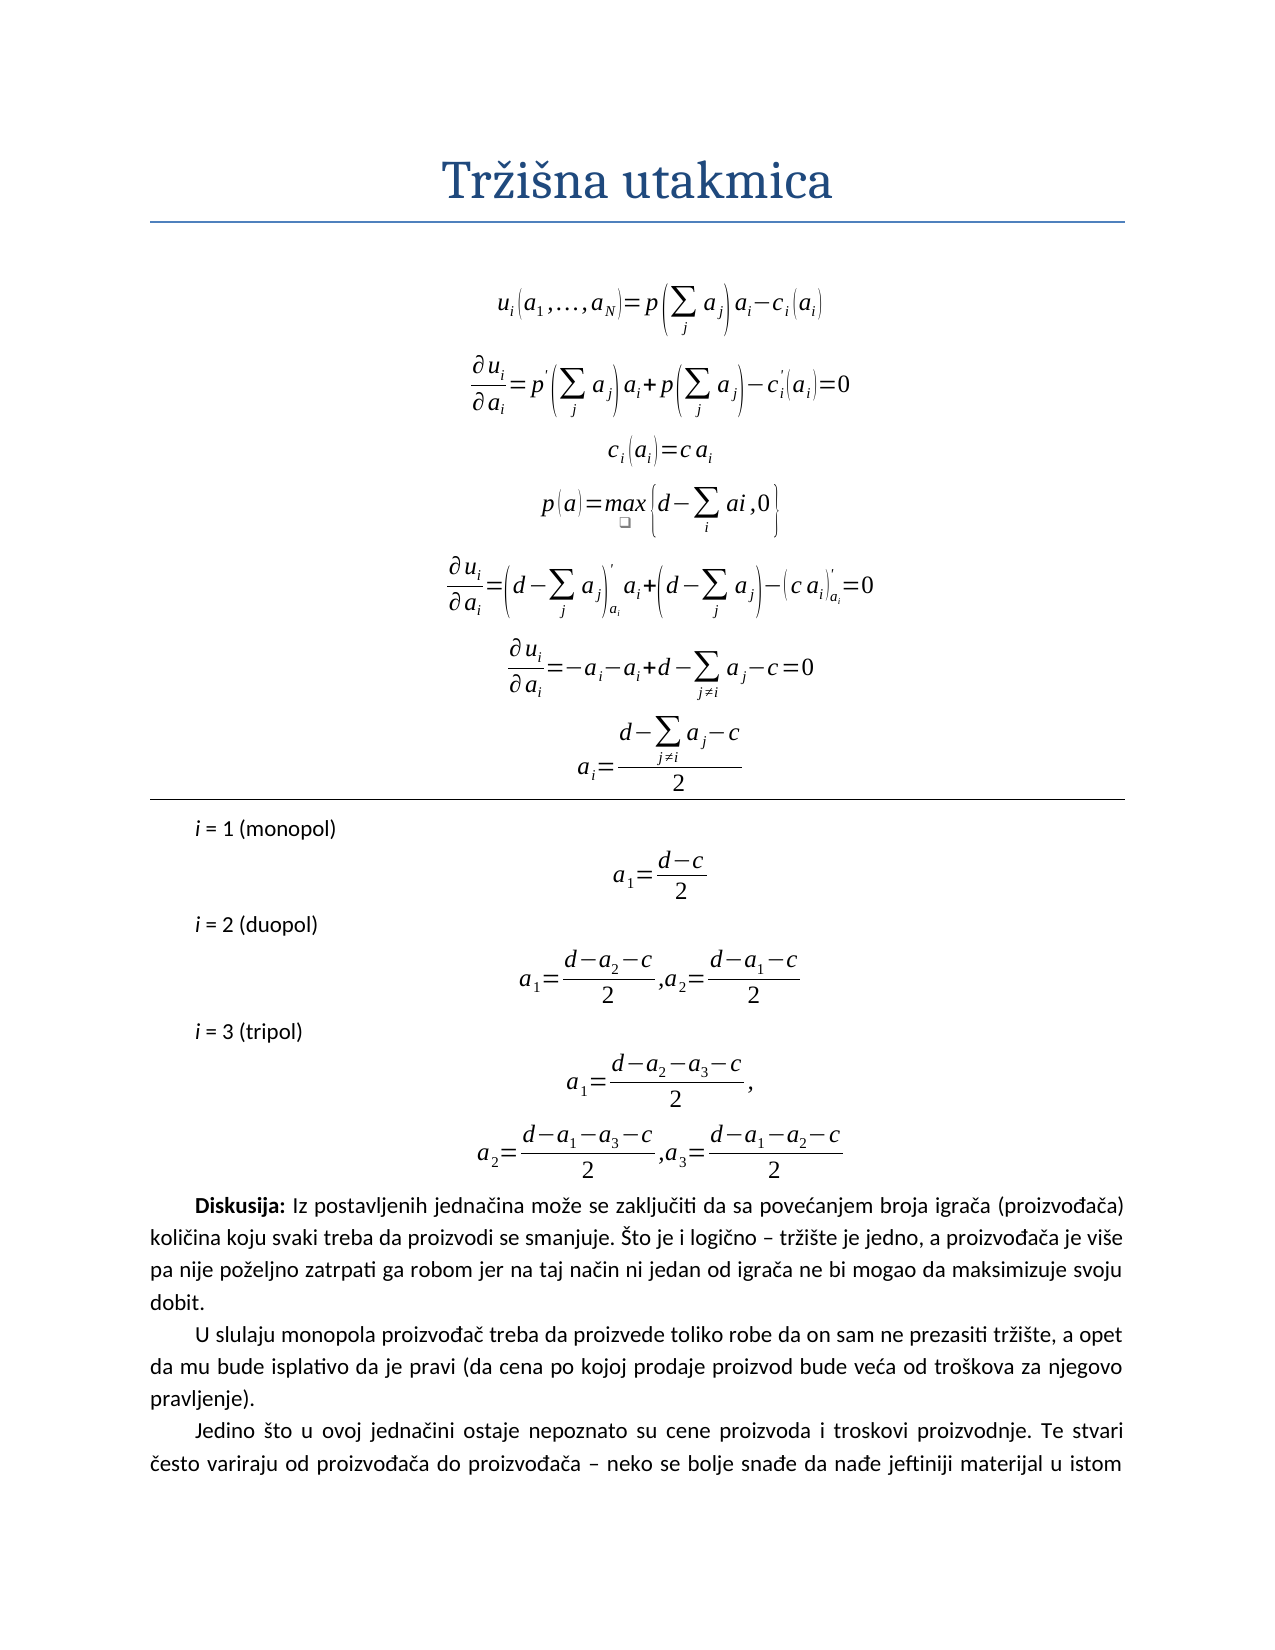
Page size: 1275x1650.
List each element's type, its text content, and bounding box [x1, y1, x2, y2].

text i = 1 (monopol) [150, 814, 1125, 842]
text U slulaju monopola proizvođač treba da proizvede toliko robe da on sam ne prezasiti tržište, a opet da mu bude isplativo da je pravi (da cena po kojoj prodaje proizvod bude veća od troškova za njegovo pravljenje). [150, 1320, 1125, 1412]
title Tržišna utakmica [150, 150, 1125, 221]
text Diskusija: Iz postavljenih jednačina može se zaključiti da sa povećanjem broja igrača (proizvođača) količina koju svaki treba da proizvodi se smanjuje. Što je i logično – tržište je jedno, a proizvođača je više pa nije poželjno zatrpati ga robom jer na taj način ni jedan od igrača ne bi mogao da maksimizuje svoju dobit. [150, 1191, 1125, 1316]
text i = 3 (tripol) [150, 1017, 1125, 1045]
text i = 2 (duopol) [150, 910, 1125, 938]
